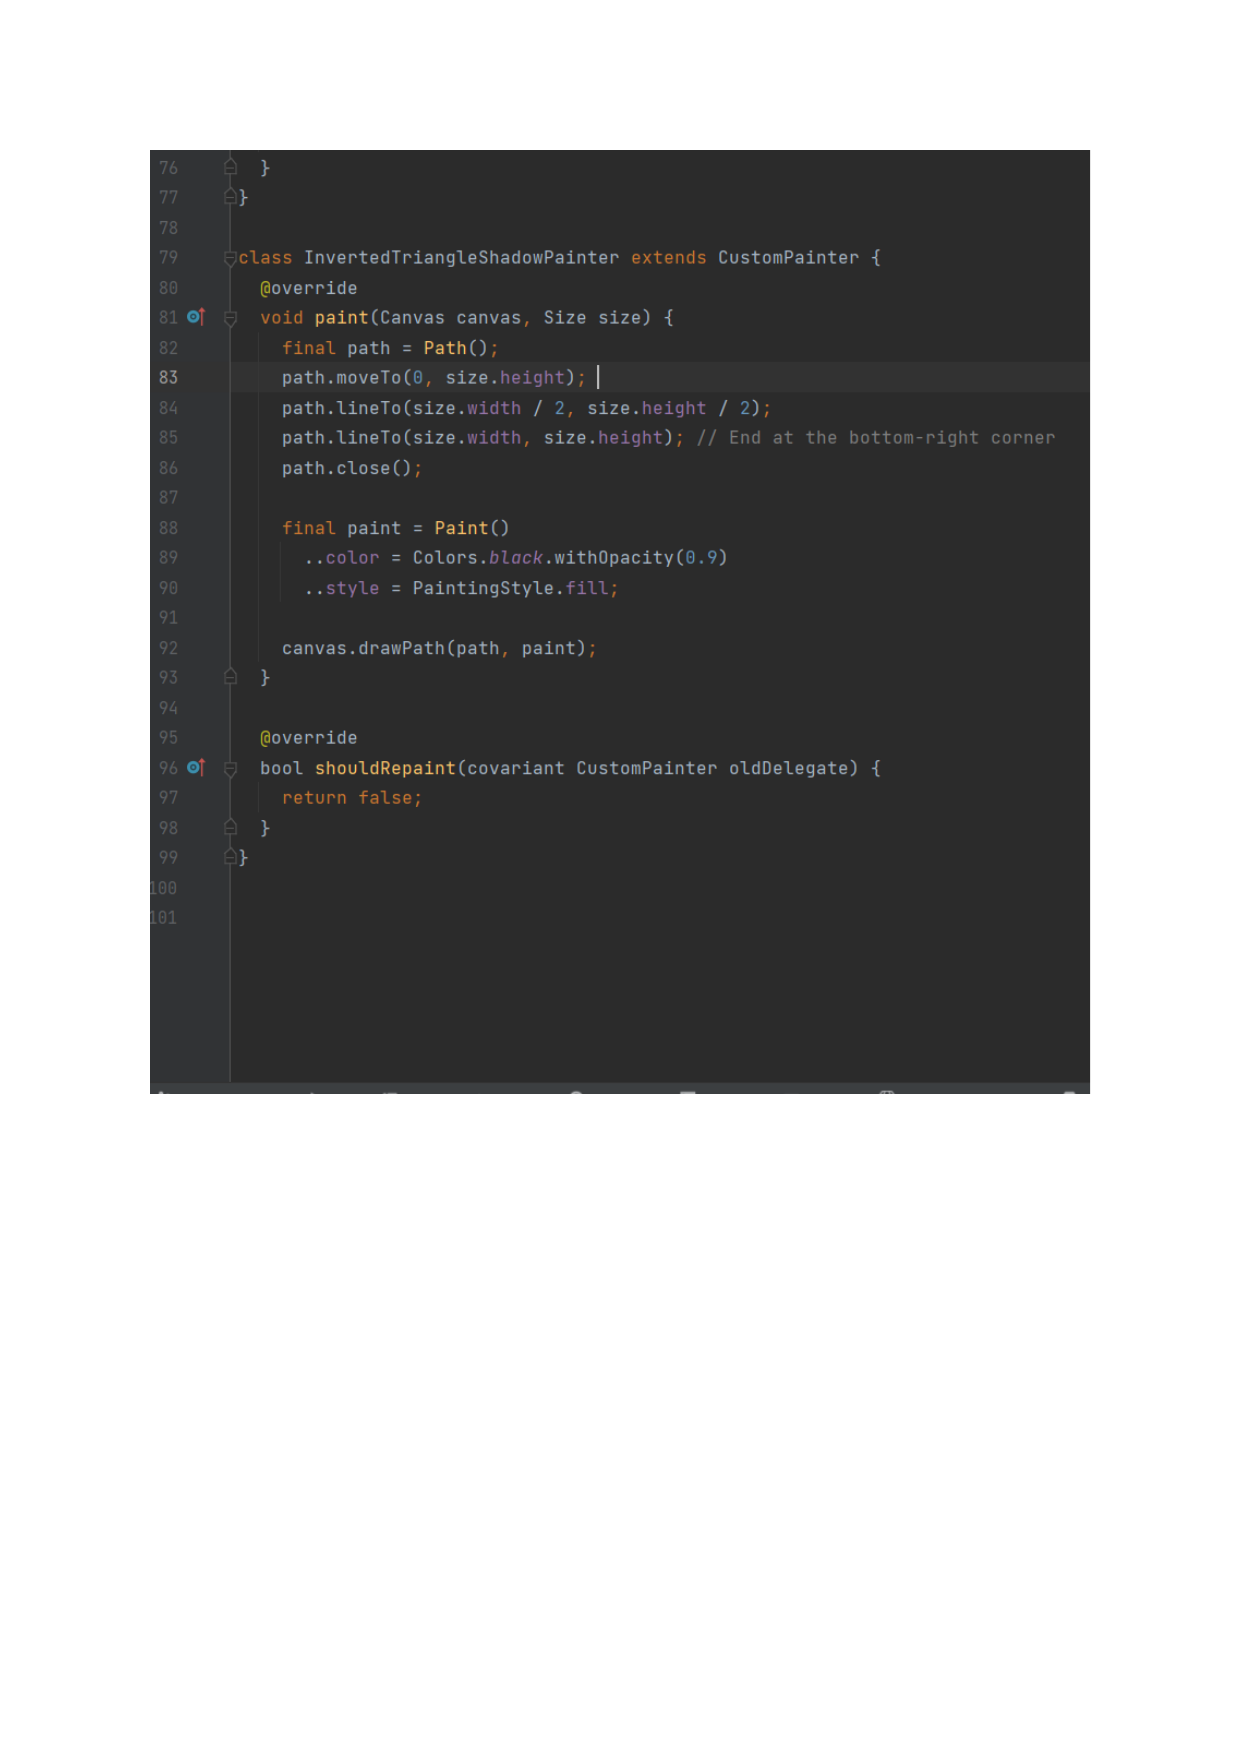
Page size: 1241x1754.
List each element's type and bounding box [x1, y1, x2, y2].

picture [150, 150, 1091, 1094]
